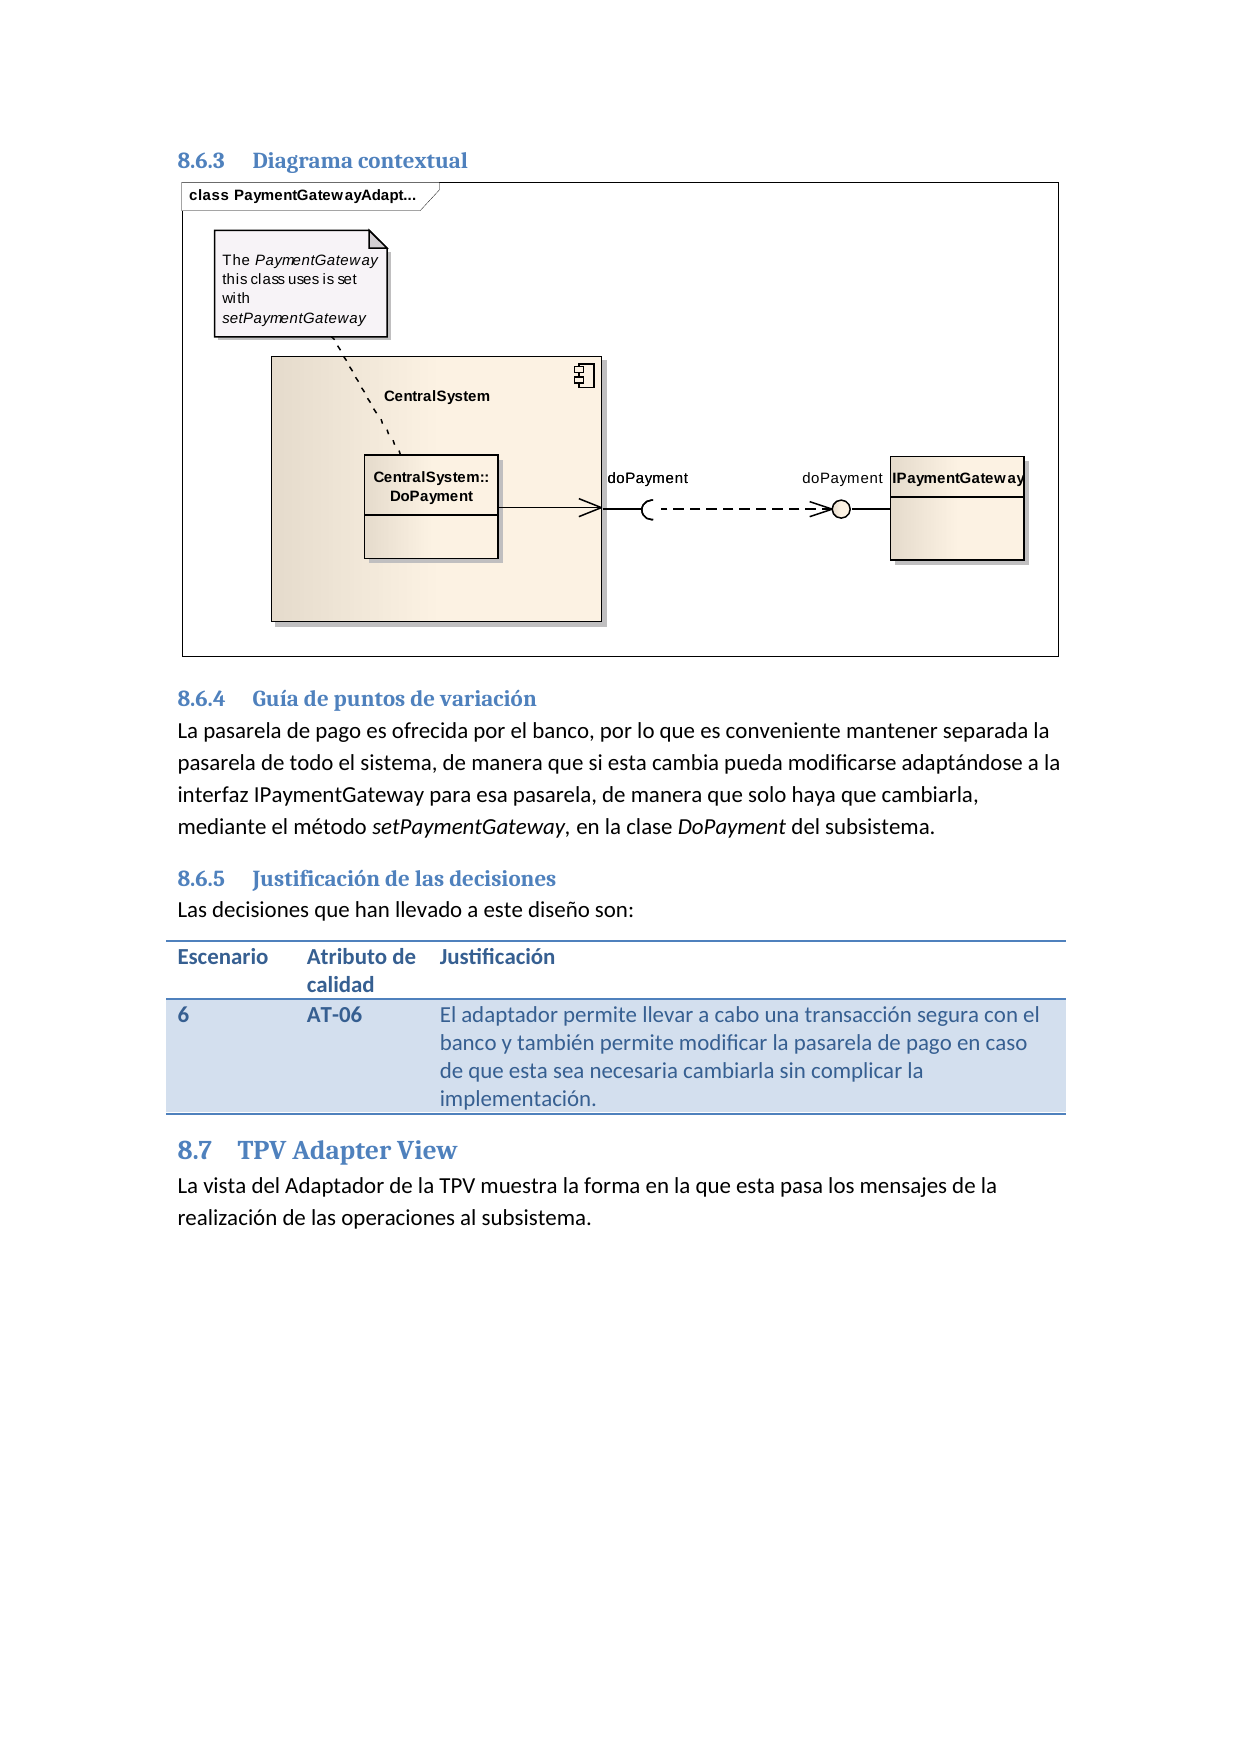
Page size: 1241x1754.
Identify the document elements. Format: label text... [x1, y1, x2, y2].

table_cell AT-06 [295, 1000, 428, 1112]
table_header Justificación [428, 942, 1066, 998]
text Las decisiones que han llevado a este diseño son: [177, 896, 1063, 923]
table_cell 6 [166, 1000, 295, 1112]
text La vista del Adaptador de la TPV muestra la forma en la que esta pasa los mensajes de la realización de las operaciones al subsistema. [177, 1171, 1063, 1231]
text La pasarela de pago es ofrecida por el banco, por lo que es conveniente mantener separada la pasarela de todo el sistema, de manera que si esta cambia pueda modificarse adaptándose a la interfaz IPaymentGateway para esa pasarela, de manera que solo haya que cambiarla, mediante el método setPaymentGateway, en la clase DoPayment del subsistema. [177, 716, 1063, 840]
subtitle Diagrama contextual [177, 148, 1063, 174]
subtitle Justificación de las decisiones [177, 865, 1063, 892]
table_header Atributo de calidad [295, 942, 428, 998]
table_cell El adaptador permite llevar a cabo una transacción segura con el banco y también permite modificar la pasarela de pago en caso de que esta sea necesaria cambiarla sin complicar la implementación. [428, 1000, 1066, 1112]
table_header Escenario [166, 942, 295, 998]
subtitle Guía de puntos de variación [177, 686, 1063, 712]
subtitle TPV Adapter View [177, 1135, 1063, 1167]
